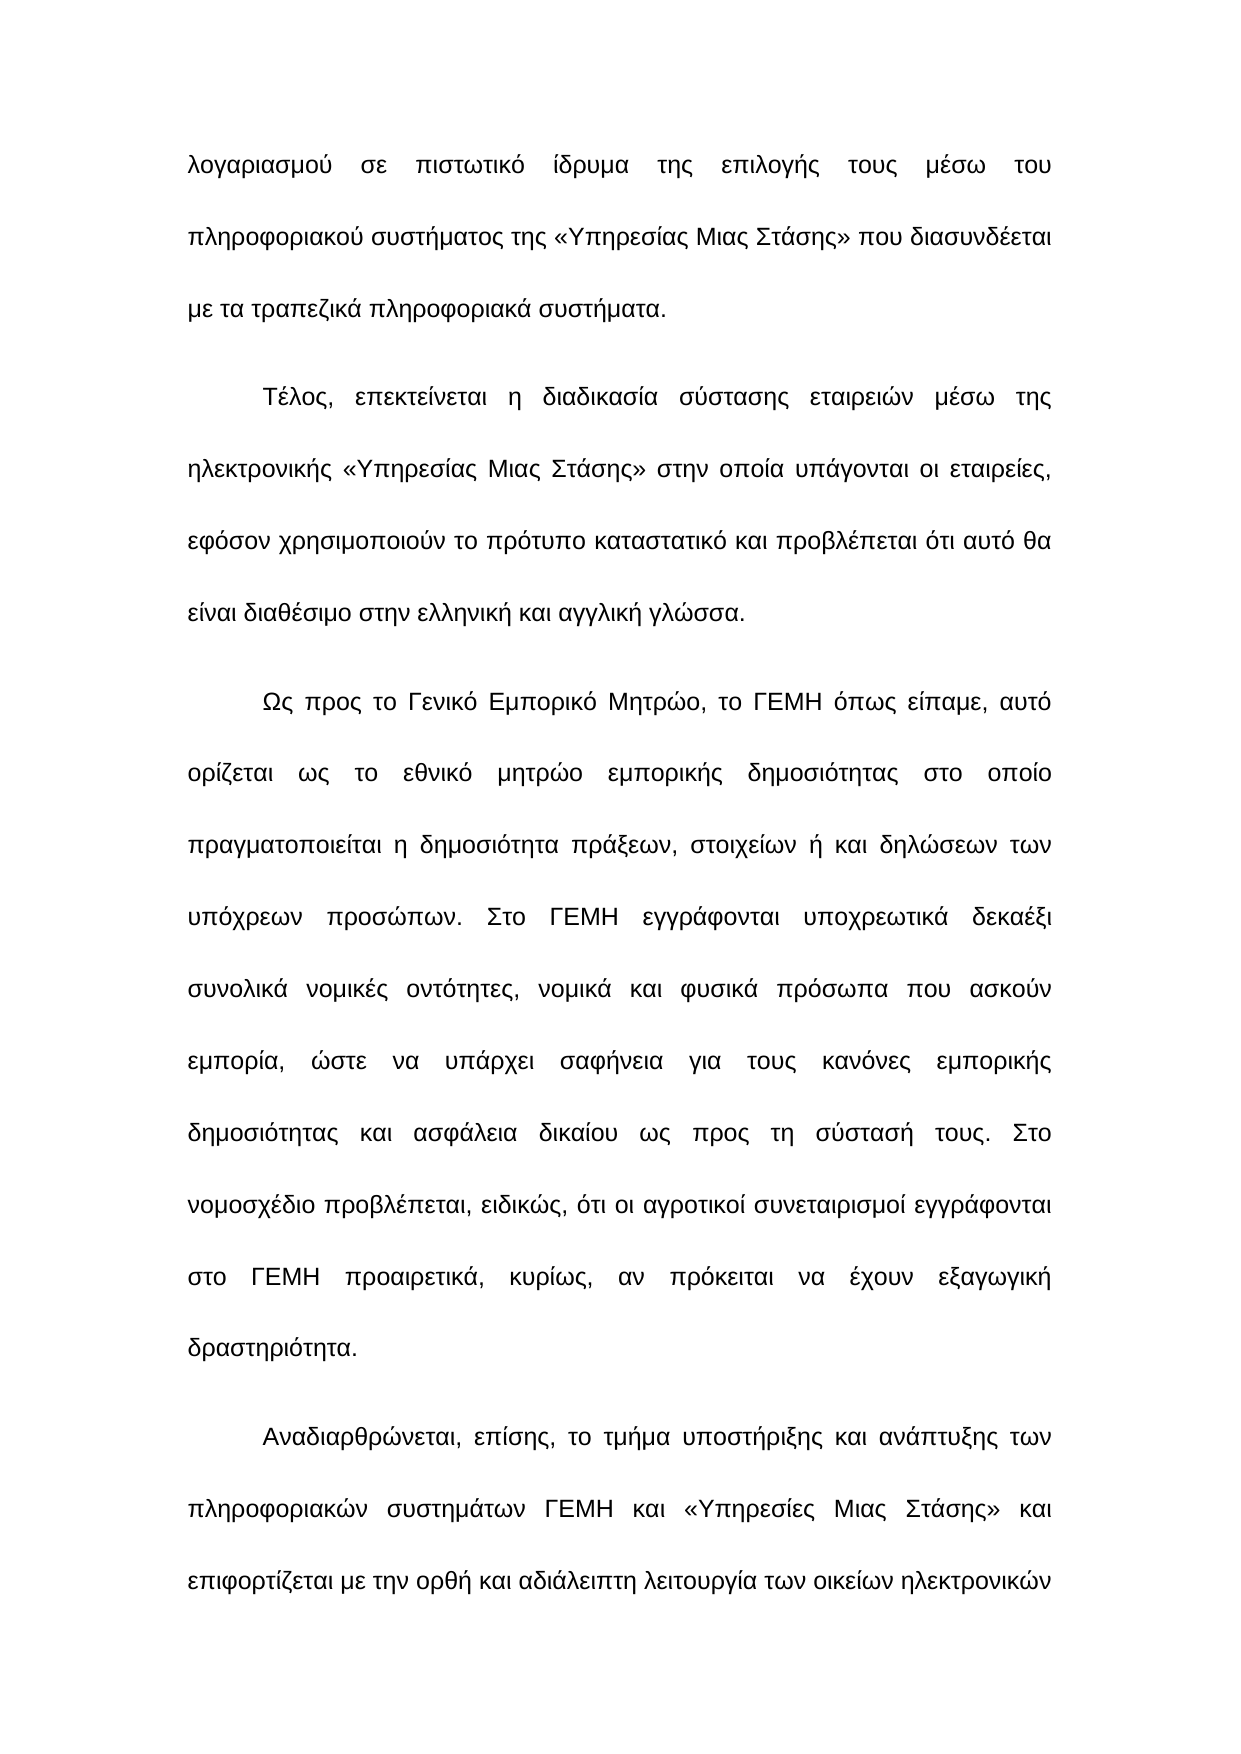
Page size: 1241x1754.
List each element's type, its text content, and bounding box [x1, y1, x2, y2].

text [187, 150, 1053, 322]
text Τέλος, επεκτείνεται η διαδικασία σύστασης εταιρειών μέσω της ηλεκτρονικής «Υπηρεσίας Μιας Στάσης» στην οποία υπάγονται οι εταιρείες, εφόσον χρησιμοποιούν το πρότυπο καταστατικό και προβλέπεται ότι αυτό θα είναι διαθέσιμο στην ελληνική και αγγλική γλώσσα. [187, 382, 1053, 627]
text Ως προς το Γενικό Εμπορικό Μητρώο, το ΓΕΜΗ όπως είπαμε, αυτό ορίζεται ως το εθνικό μητρώο εμπορικής δημοσιότητας στο οποίο πραγματοποιείται η δημοσιότητα πράξεων, στοιχείων ή και δηλώσεων των υπόχρεων προσώπων. Στο ΓΕΜΗ εγγράφονται υποχρεωτικά δεκαέξι συνολικά νομικές οντότητες, νομικά και φυσικά πρόσωπα που ασκούν εμπορία, ώστε να υπάρχει σαφήνεια για τους κανόνες εμπορικής δημοσιότητας και ασφάλεια δικαίου ως προς τη σύστασή τους. Στο νομοσχέδιο προβλέπεται, ειδικώς, ότι οι αγροτικοί συνεταιρισμοί εγγράφονται στο ΓΕΜΗ προαιρετικά, κυρίως, αν πρόκειται να έχουν εξαγωγική δραστηριότητα. [187, 686, 1053, 1362]
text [187, 1422, 1053, 1594]
